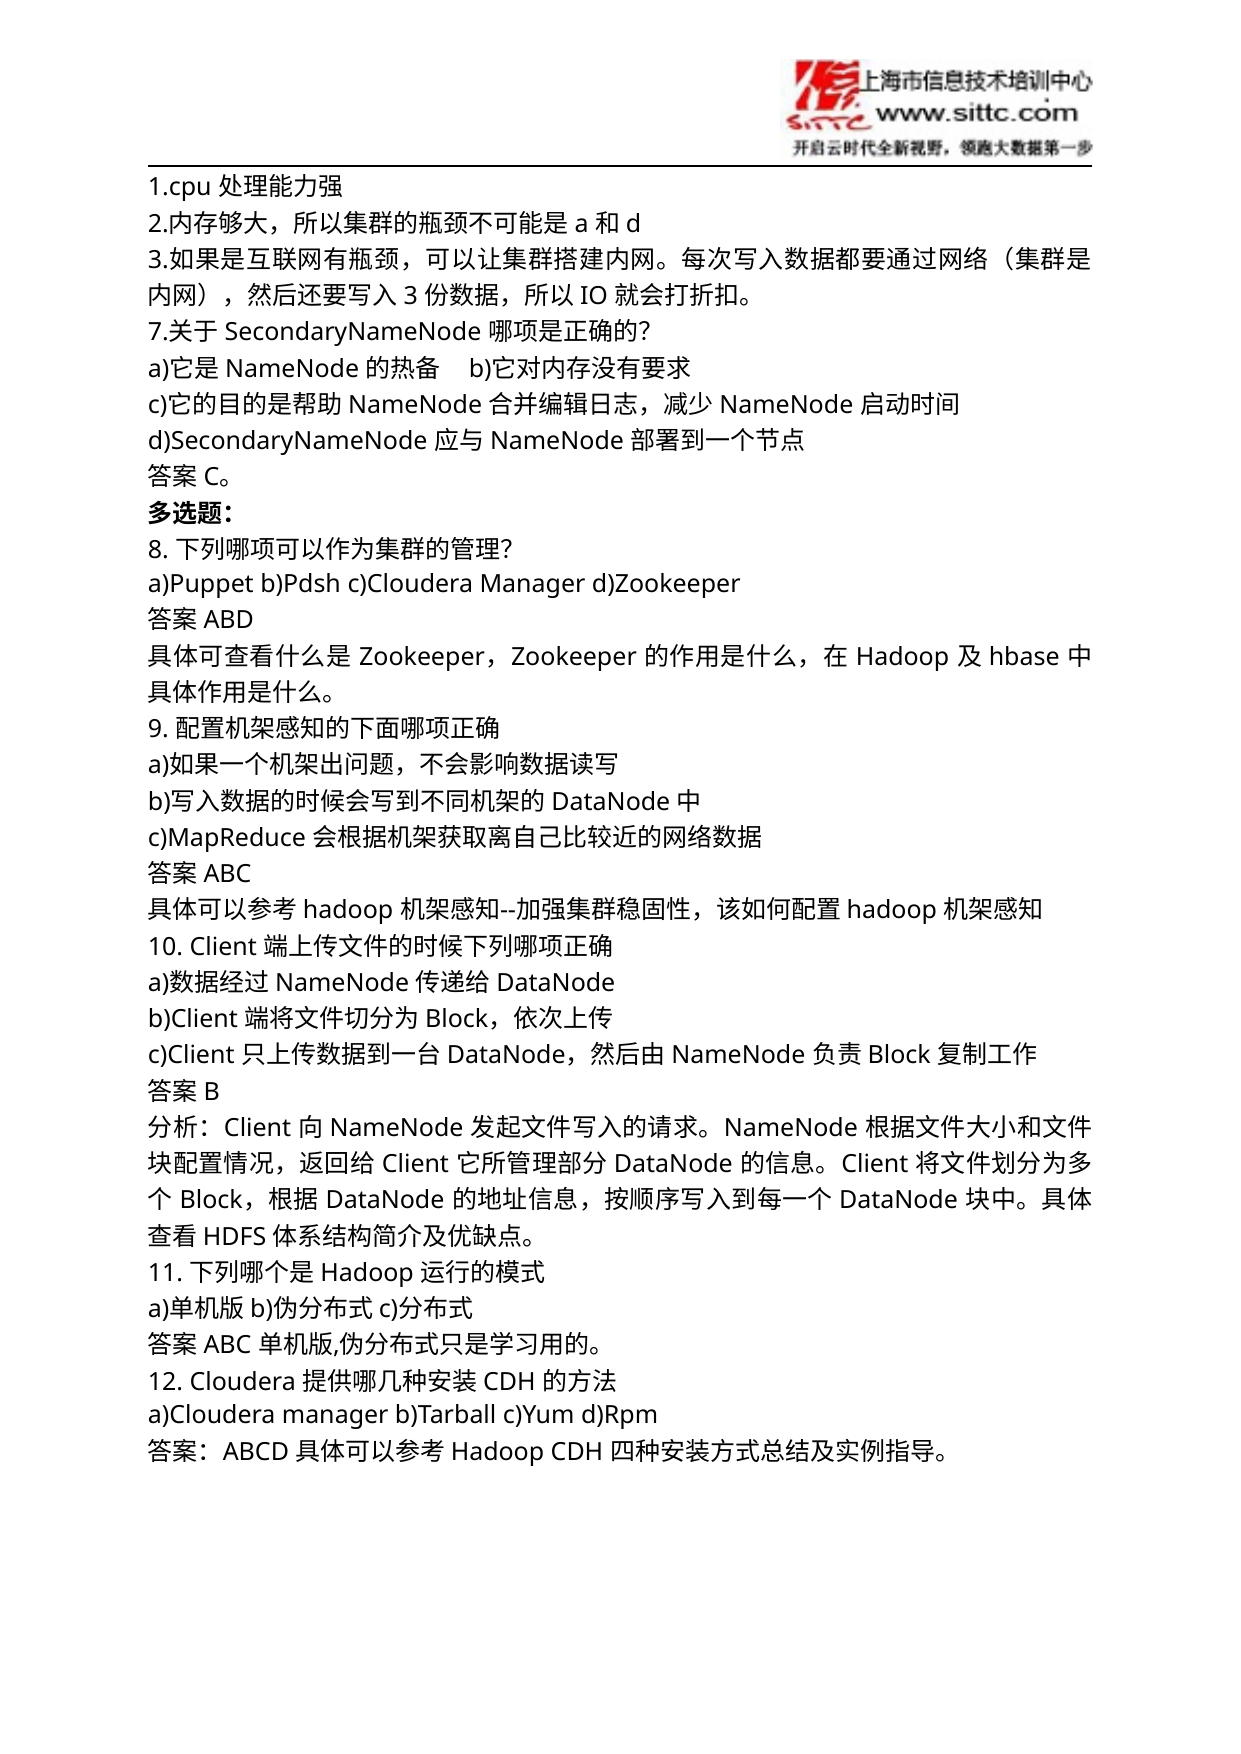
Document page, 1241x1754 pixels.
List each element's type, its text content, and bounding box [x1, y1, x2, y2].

text c)它的目的是帮助 NameNode 合并编辑日志，减少 NameNode 启动时间 [148, 384, 1092, 421]
text a)如果一个机架出问题，不会影响数据读写 [148, 745, 1092, 781]
text 9. 配置机架感知的下面哪项正确 [148, 708, 1092, 745]
text a)单机版 b)伪分布式 c)分布式 [148, 1288, 1092, 1325]
text c)Client 只上传数据到一台 DataNode，然后由 NameNode 负责 Block 复制工作 [148, 1035, 1092, 1071]
text 3.如果是互联网有瓶颈，可以让集群搭建内网。每次写入数据都要通过网络（集群是内网），然后还要写入 3 份数据，所以 IO 就会打折扣。 [148, 239, 1092, 312]
text 答案 B [148, 1071, 1092, 1107]
text 具体可查看什么是 Zookeeper，Zookeeper 的作用是什么，在 Hadoop 及 hbase 中具体作用是什么。 [148, 636, 1092, 708]
text 答案 C。 [148, 457, 1092, 493]
text 7.关于 SecondaryNameNode 哪项是正确的？ [148, 312, 1092, 348]
text 答案：ABCD 具体可以参考Hadoop CDH 四种安装方式总结及实例指导。 [148, 1431, 1092, 1467]
text d)SecondaryNameNode 应与 NameNode 部署到一个节点 [148, 421, 1092, 457]
text 答案 ABC 单机版,伪分布式只是学习用的。 [148, 1325, 1092, 1361]
text b)写入数据的时候会写到不同机架的 DataNode 中 [148, 781, 1092, 817]
text 8. 下列哪项可以作为集群的管理？ [148, 529, 1092, 566]
text 12. Cloudera 提供哪几种安装 CDH 的方法 [148, 1361, 1092, 1397]
text a)它是 NameNode 的热备 b)它对内存没有要求 [148, 348, 1092, 384]
text c)MapReduce 会根据机架获取离自己比较近的网络数据 [148, 817, 1092, 853]
text 分析：Client 向 NameNode 发起文件写入的请求。NameNode 根据文件大小和文件块配置情况，返回给 Client 它所管理部分 DataNode 的信息。Client 将文件划分为多个 Block，根据 DataNode 的地址信息，按顺序写入到每一个DataNode 块中。具体查看HDFS 体系结构简介及优缺点。 [148, 1107, 1092, 1252]
text 答案 ABC [148, 853, 1092, 890]
text 11. 下列哪个是 Hadoop 运行的模式 [148, 1252, 1092, 1288]
text 答案 ABD [148, 600, 1092, 636]
text 10. Client 端上传文件的时候下列哪项正确 [148, 926, 1092, 962]
text a)Cloudera manager b)Tarball c)Yum d)Rpm [148, 1397, 1092, 1431]
text a)Puppet b)Pdsh c)Cloudera Manager d)Zookeeper [148, 566, 1092, 600]
text 1.cpu 处理能力强 [148, 167, 1092, 203]
text 2.内存够大，所以集群的瓶颈不可能是 a 和 d [148, 203, 1092, 239]
text 多选题： [148, 493, 1092, 529]
picture [780, 59, 1093, 164]
text 具体可以参考hadoop 机架感知--加强集群稳固性，该如何配置 hadoop 机架感知 [148, 890, 1092, 926]
text b)Client 端将文件切分为 Block，依次上传 [148, 998, 1092, 1035]
text a)数据经过 NameNode 传递给 DataNode [148, 962, 1092, 998]
